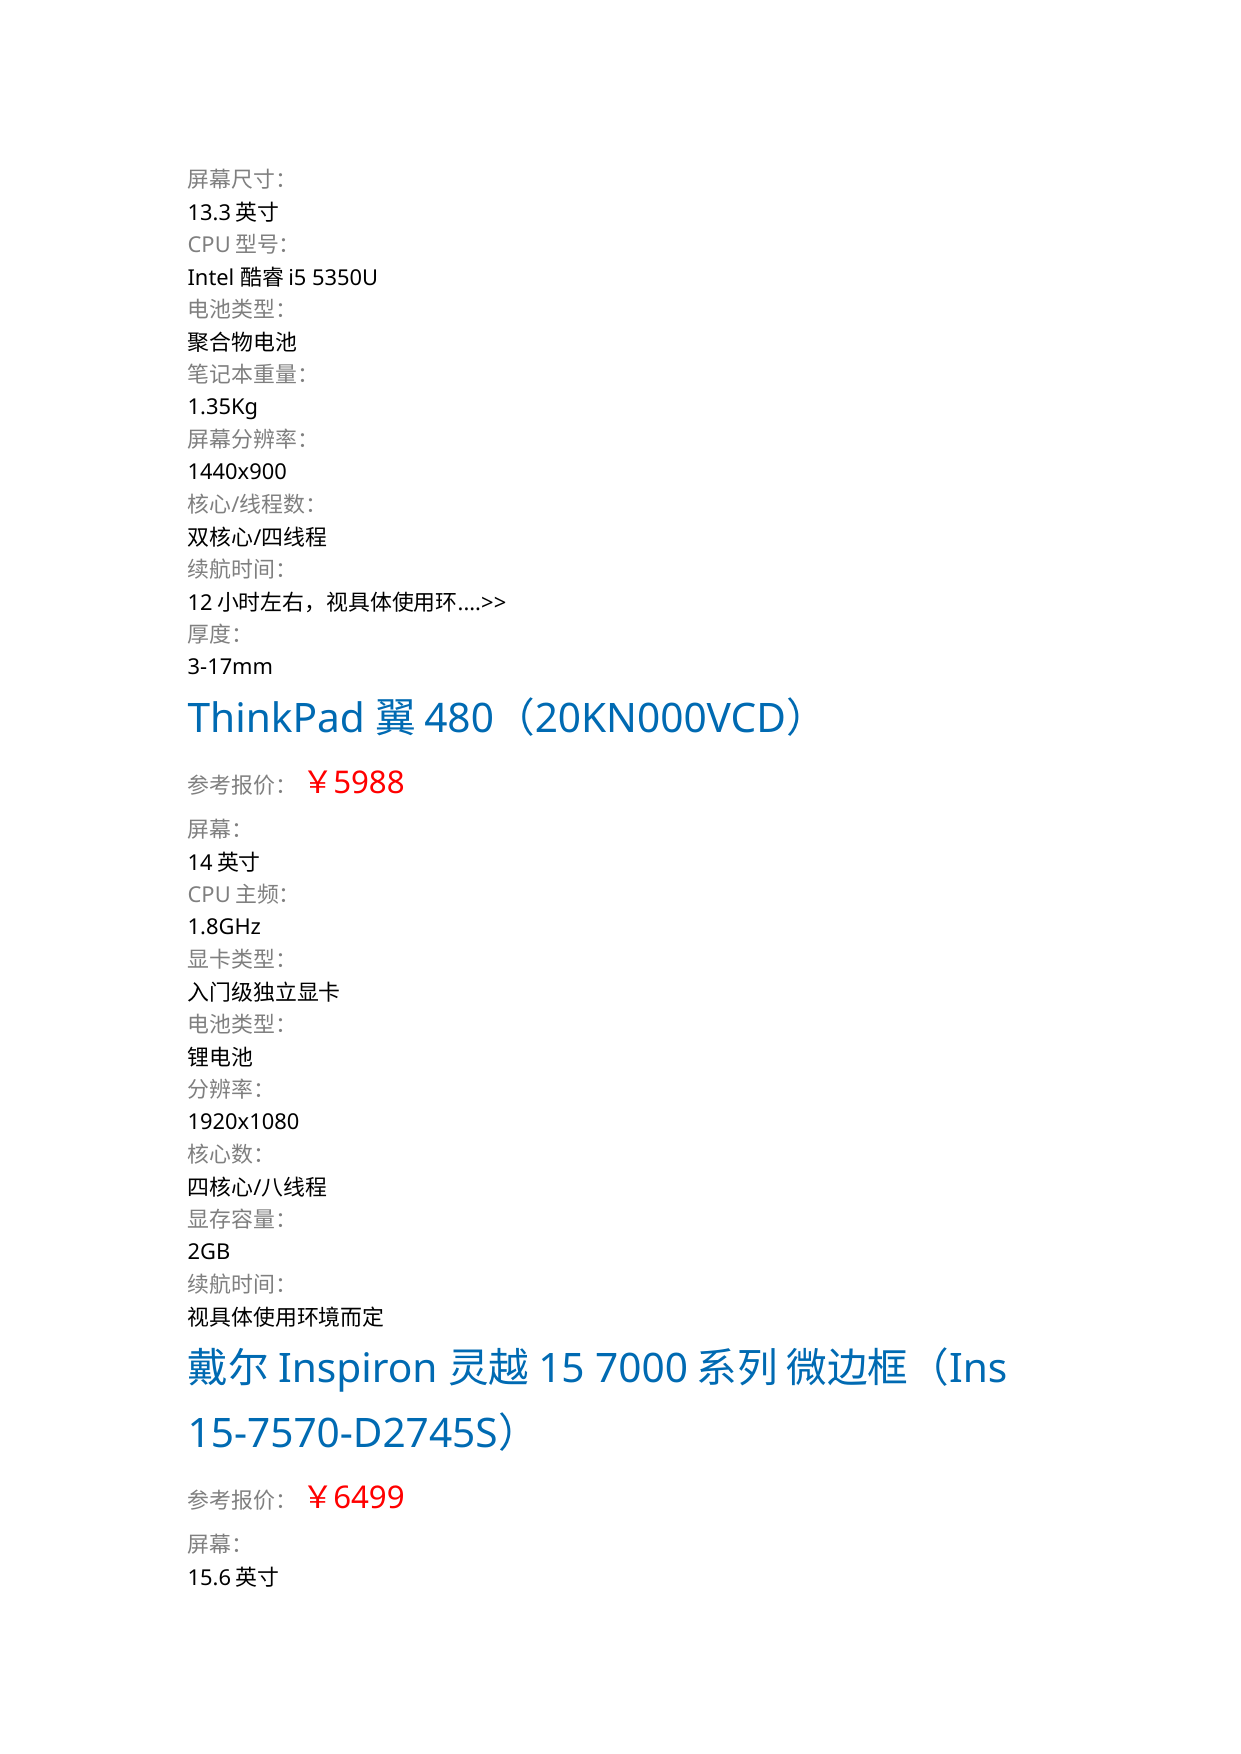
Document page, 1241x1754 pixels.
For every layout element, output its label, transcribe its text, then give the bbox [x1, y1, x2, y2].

text 双核心/四线程 [187, 519, 1053, 552]
text 视具体使用环境而定 [187, 1299, 1053, 1332]
text 续航时间： [187, 552, 1053, 584]
text 15.6英寸 [187, 1559, 1053, 1592]
text 四核心/八线程 [187, 1169, 1053, 1202]
text 12小时左右，视具体使用环....>> [187, 584, 1053, 617]
text 厚度： [187, 617, 1053, 649]
text 核心数： [187, 1137, 1053, 1169]
text 显卡类型： [187, 942, 1053, 974]
text 核心/线程数： [187, 487, 1053, 519]
text 显存容量： [187, 1202, 1053, 1234]
text 电池类型： [187, 1007, 1053, 1039]
text 入门级独立显卡 [187, 974, 1053, 1007]
text 聚合物电池 [187, 324, 1053, 357]
text 1920x1080 [187, 1104, 1053, 1137]
text 笔记本重量： [187, 357, 1053, 389]
text 1440x900 [187, 454, 1053, 487]
text 屏幕： [187, 1527, 1053, 1559]
text CPU主频： [187, 877, 1053, 909]
text CPU型号： [187, 227, 1053, 259]
text ThinkPad 翼480（20KN000VCD） [187, 682, 1053, 747]
text 1.8GHz [187, 909, 1053, 942]
text 分辨率： [187, 1072, 1053, 1104]
text 1.35Kg [187, 389, 1053, 422]
text 戴尔 Inspiron 灵越 15 7000系列 微边框（Ins 15-7570-D2745S） [187, 1332, 1053, 1462]
text 锂电池 [187, 1039, 1053, 1072]
text 14英寸 [187, 844, 1053, 877]
text 2GB [187, 1234, 1053, 1267]
text 屏幕分辨率： [187, 422, 1053, 454]
text 13.3英寸 [187, 194, 1053, 227]
text 参考报价： ￥5988 [187, 747, 1053, 812]
text 续航时间： [187, 1267, 1053, 1299]
text 电池类型： [187, 292, 1053, 324]
text 屏幕： [187, 812, 1053, 844]
text 参考报价： ￥6499 [187, 1462, 1053, 1527]
text 3-17mm [187, 649, 1053, 682]
text 屏幕尺寸： [187, 162, 1053, 194]
text Intel 酷睿i5 5350U [187, 259, 1053, 292]
